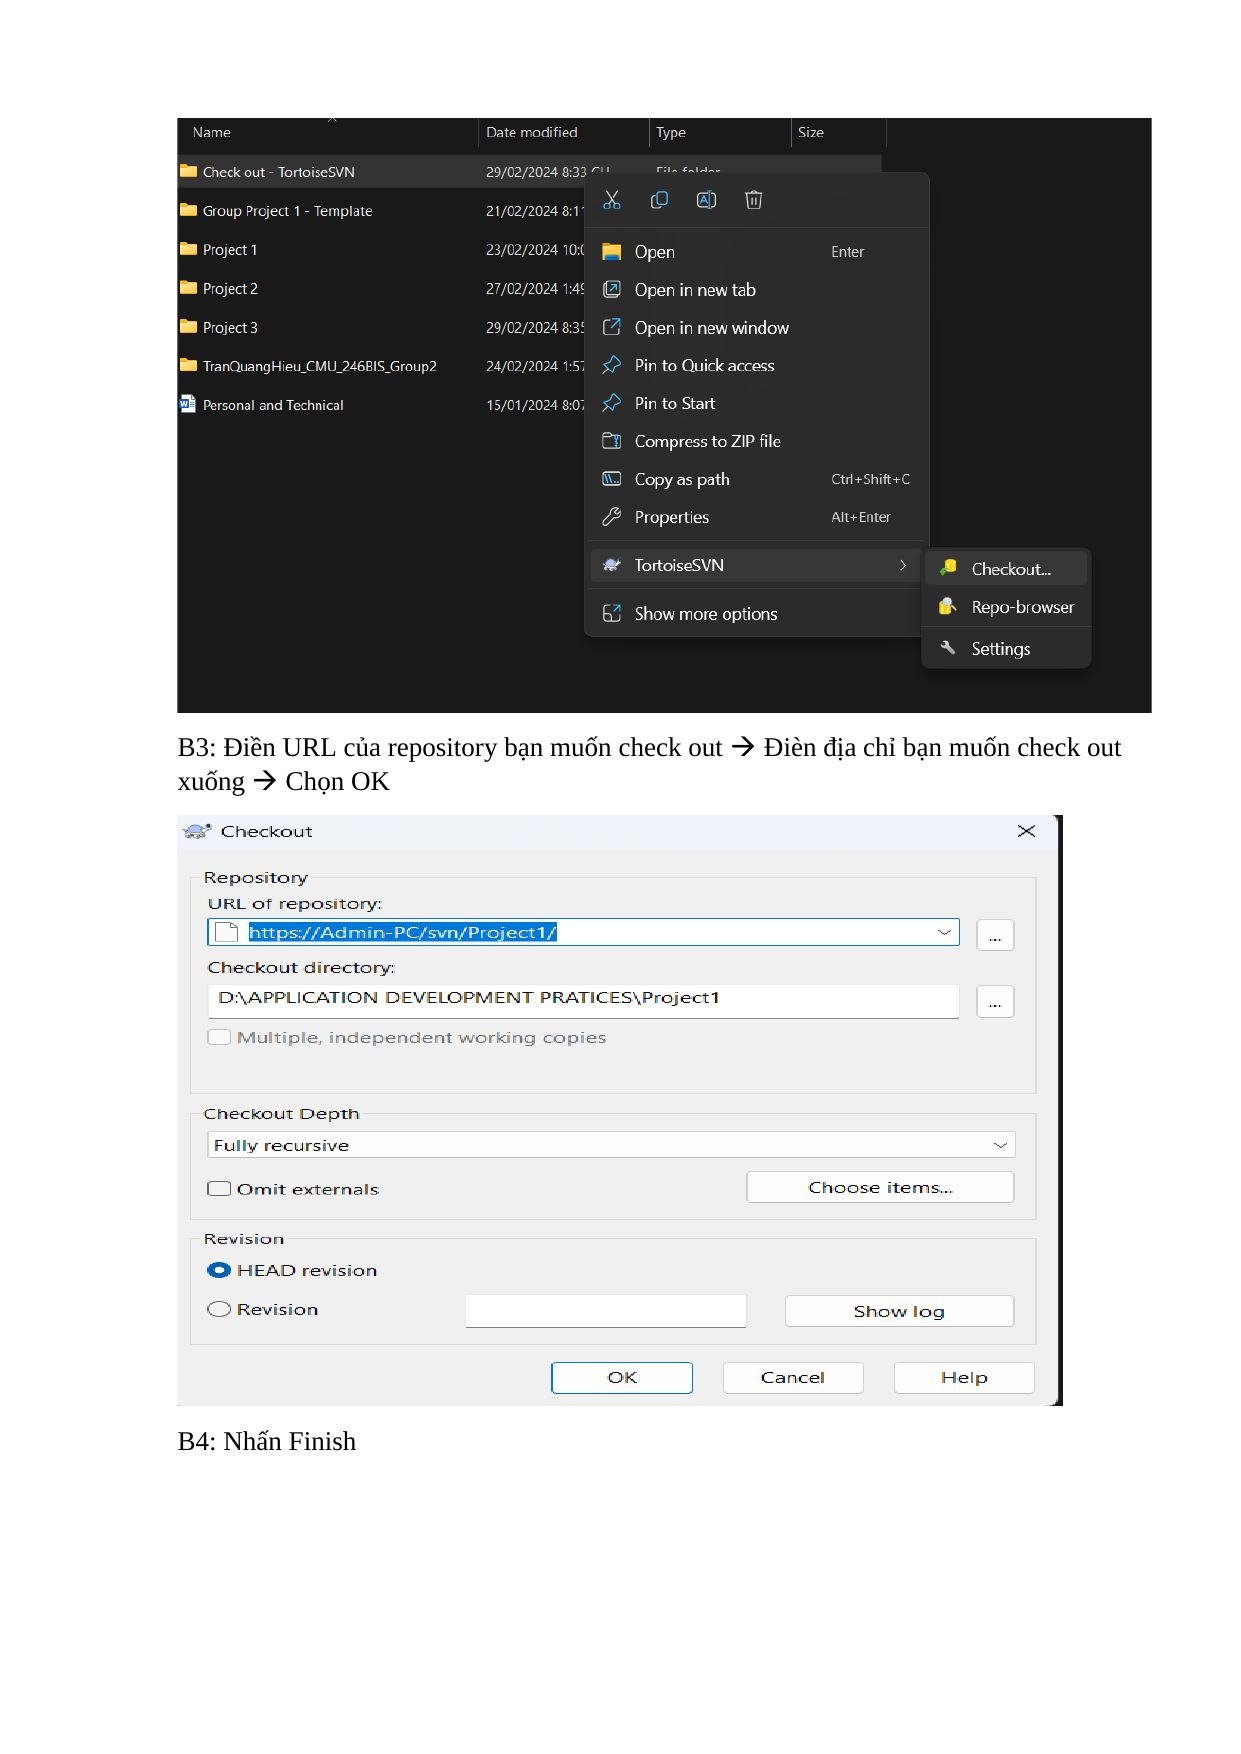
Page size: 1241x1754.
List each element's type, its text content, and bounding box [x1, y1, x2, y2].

text B4: Nhấn Finish [177, 1425, 1152, 1456]
picture [177, 815, 1063, 1406]
text B3: Điền URL của repository bạn muốn check out Đièn địa chỉ bạn muốn check out xuống Chọn OK [177, 731, 1152, 796]
picture [177, 118, 1152, 713]
